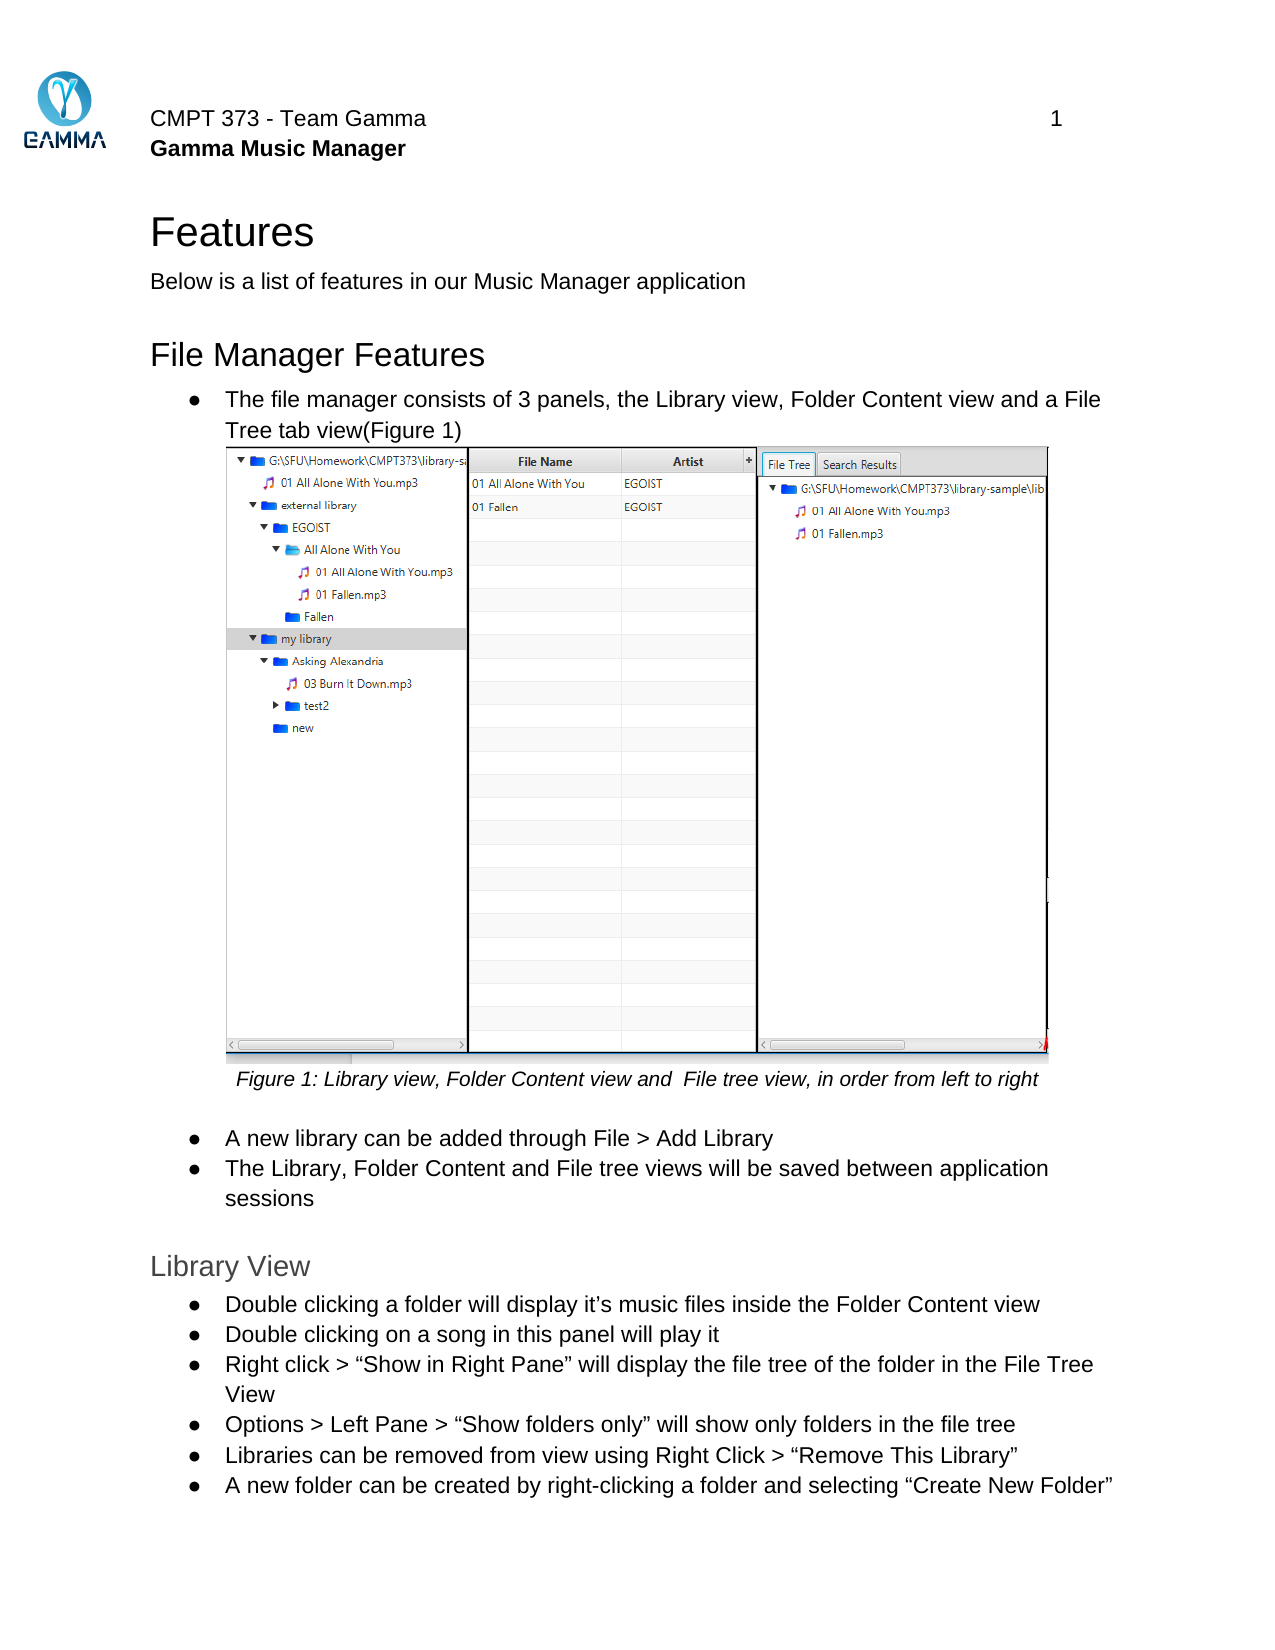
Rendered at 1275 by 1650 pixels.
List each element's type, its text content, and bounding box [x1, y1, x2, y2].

list A new library can be added through File > Add Library [187, 1125, 1125, 1151]
list The file manager consists of 3 panels, the Library view, Folder Content view and a File Tree tab view(Figure 1) [187, 386, 1125, 443]
subtitle Library View [150, 1249, 1125, 1282]
picture [226, 446, 1049, 1064]
list Libraries can be removed from view using Right Click > “Remove This Library” [187, 1442, 1125, 1468]
picture [21, 71, 108, 157]
list A new folder can be created by right-clicking a folder and selecting “Create New Folder” [187, 1472, 1125, 1498]
list Options > Left Pane > “Show folders only” will show only folders in the file tree [187, 1411, 1125, 1438]
list The Library, Folder Content and File tree views will be saved between application sessions [187, 1155, 1125, 1212]
subtitle File Manager Features [150, 335, 1125, 374]
text Figure 1: Library view, Folder Content view and File tree view, in order from left to right [150, 1067, 1125, 1091]
list Double clicking a folder will display it’s music files inside the Folder Content view [187, 1291, 1125, 1317]
subtitle Features [150, 207, 1125, 255]
list Double clicking on a song in this panel will play it [187, 1321, 1125, 1347]
list Right click > “Show in Right Pane” will display the file tree of the folder in the File Tree View [187, 1351, 1125, 1408]
text Below is a list of features in our Music Manager application [150, 268, 1125, 294]
